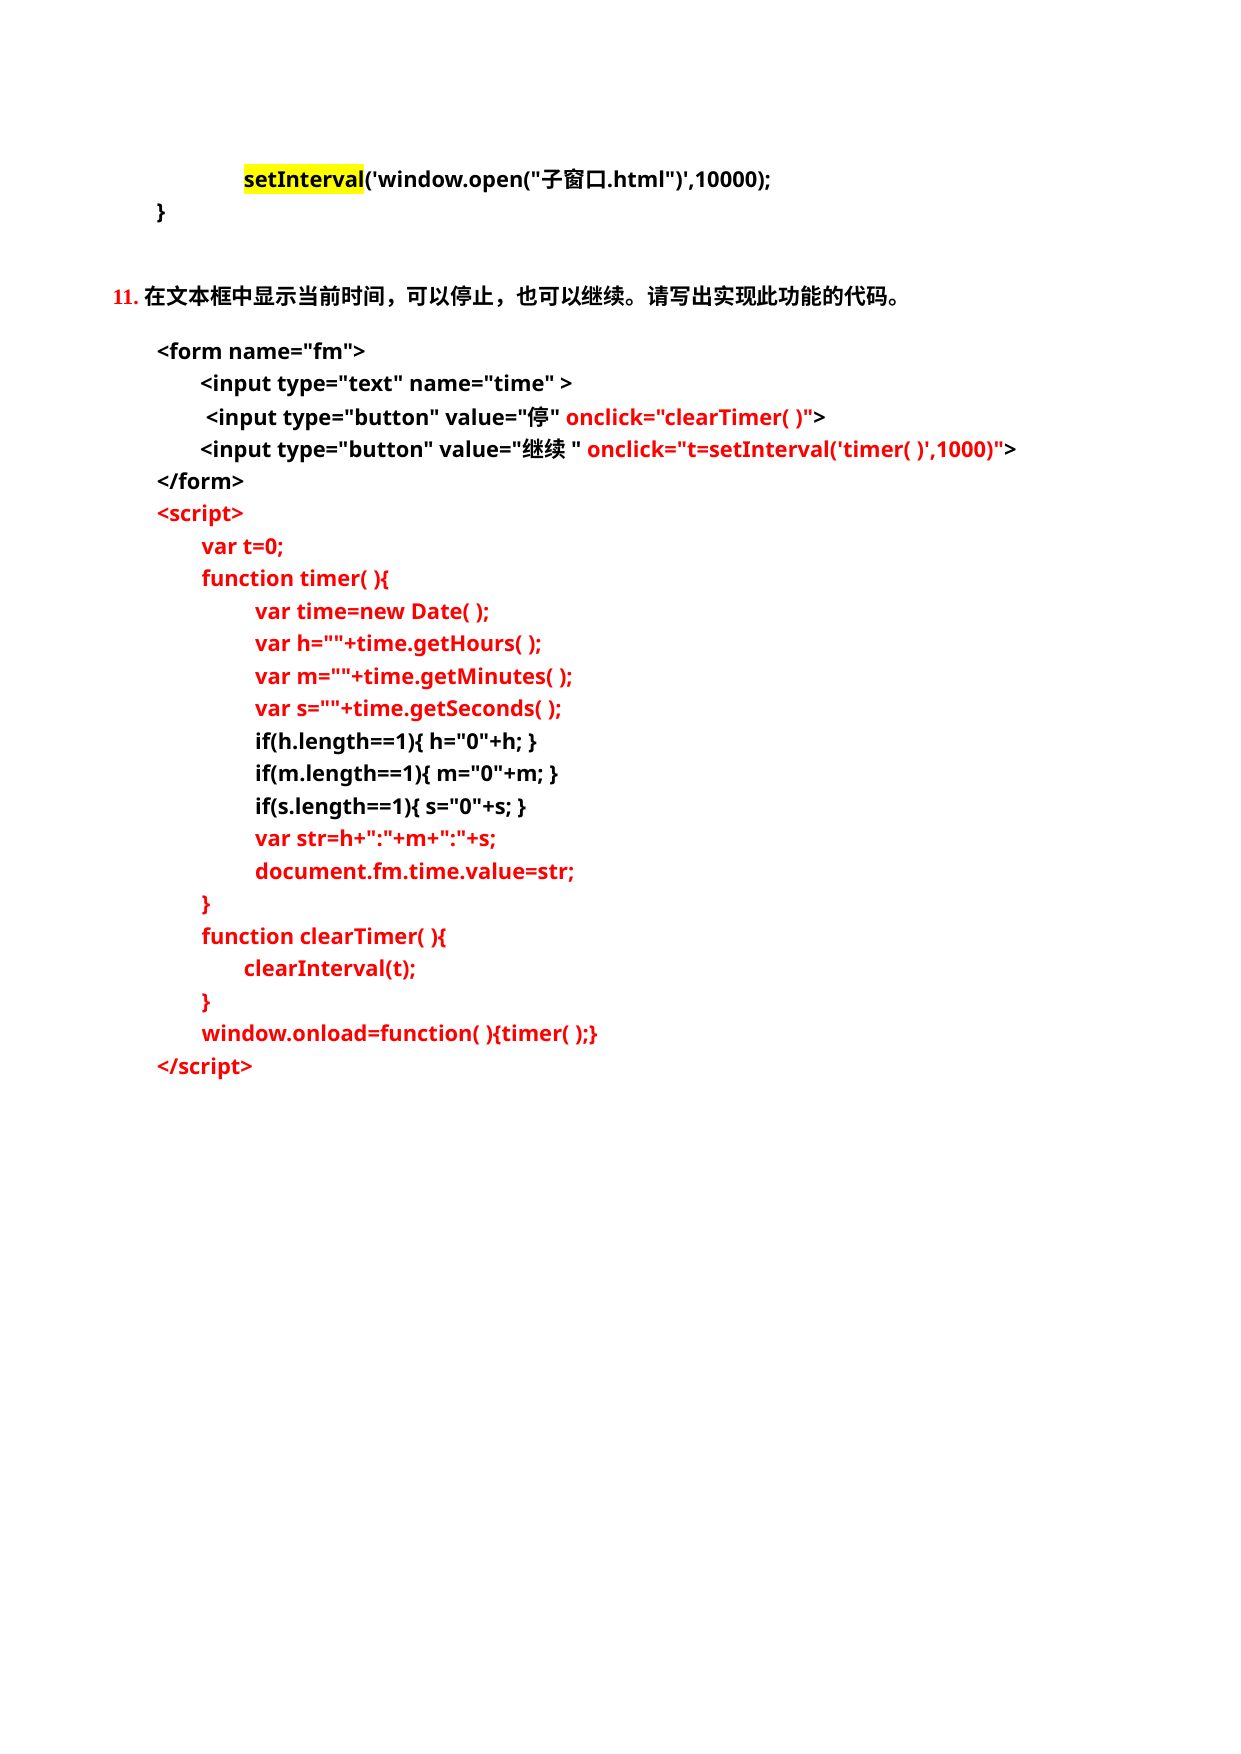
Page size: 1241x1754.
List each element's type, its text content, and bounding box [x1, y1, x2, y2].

text var str=h+":"+m+":"+s; [112, 822, 1128, 854]
text </script> [112, 1049, 1128, 1082]
text } [112, 194, 1128, 227]
text var time=new Date( ); [112, 594, 1128, 627]
text if(s.length==1){ s="0"+s; } [112, 789, 1128, 822]
text function timer( ){ [112, 562, 1128, 594]
text } [112, 887, 1128, 919]
text clearInterval(t); [112, 952, 1128, 984]
text document.fm.time.value=str; [112, 854, 1128, 887]
text } [112, 984, 1128, 1017]
text if(h.length==1){ h="0"+h; } [112, 724, 1128, 757]
text <script> [112, 497, 1128, 529]
text 11. 在文本框中显示当前时间，可以停止，也可以继续。请写出实现此功能的代码。 [112, 278, 1128, 311]
text <input type="text" name="time" > [112, 367, 1128, 399]
text var h=""+time.getHours( ); [112, 627, 1128, 659]
text window.onload=function( ){timer( );} [112, 1017, 1128, 1049]
text var m=""+time.getMinutes( ); [112, 659, 1128, 692]
text var t=0; [112, 529, 1128, 562]
text <form name="fm"> [112, 334, 1128, 367]
text setInterval('window.open("子窗口.html")',10000); [112, 162, 1128, 194]
text <input type="button" value="继续 " onclick="t=setInterval('timer( )',1000)"> [112, 432, 1128, 464]
text function clearTimer( ){ [112, 919, 1128, 952]
text <input type="button" value="停" onclick="clearTimer( )"> [112, 399, 1128, 432]
text var s=""+time.getSeconds( ); [112, 692, 1128, 724]
text if(m.length==1){ m="0"+m; } [112, 757, 1128, 789]
text </form> [112, 464, 1128, 497]
